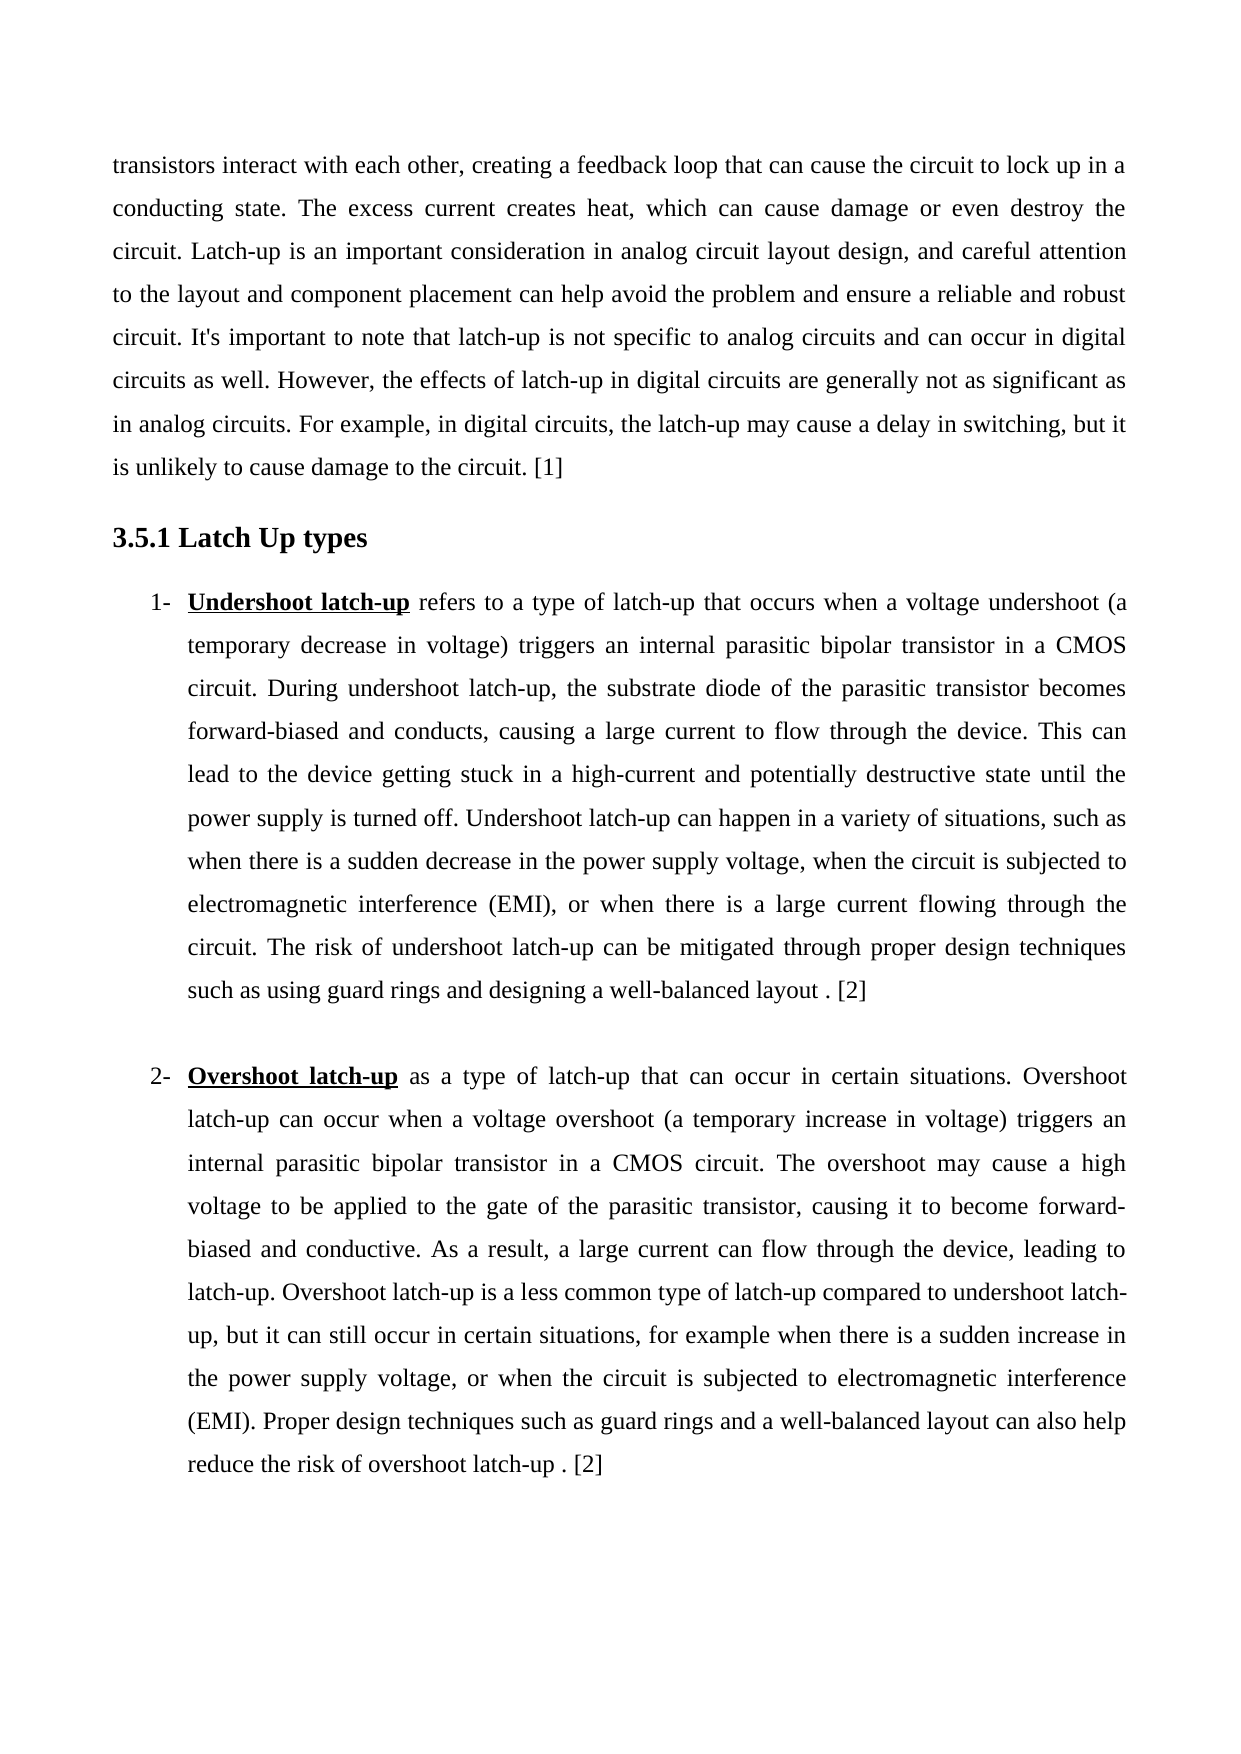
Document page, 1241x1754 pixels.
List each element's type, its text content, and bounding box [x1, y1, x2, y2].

list Overshoot latch-up as a type of latch-up that can occur in certain situations. Overshoot latch-up can occur when a voltage overshoot (a temporary increase in voltage) triggers an internal parasitic bipolar transistor in a CMOS circuit. The overshoot may cause a high voltage to be applied to the gate of the parasitic transistor, causing it to become forward-biased and conductive. As a result, a large current can flow through the device, leading to latch-up. Overshoot latch-up is a less common type of latch-up compared to undershoot latch-up, but it can still occur in certain situations, for example when there is a sudden increase in the power supply voltage, or when the circuit is subjected to electromagnetic interference (EMI). Proper design techniques such as guard rings and a well-balanced layout can also help reduce the risk of overshoot latch-up . [2] [150, 1061, 1128, 1478]
text 3.5.1 Latch Up types [112, 520, 1128, 553]
list Undershoot latch-up refers to a type of latch-up that occurs when a voltage undershoot (a temporary decrease in voltage) triggers an internal parasitic bipolar transistor in a CMOS circuit. During undershoot latch-up, the substrate diode of the parasitic transistor becomes forward-biased and conducts, causing a large current to flow through the device. This can lead to the device getting stuck in a high-current and potentially destructive state until the power supply is turned off. Undershoot latch-up can happen in a variety of situations, such as when there is a sudden decrease in the power supply voltage, when the circuit is subjected to electromagnetic interference (EMI), or when there is a large current flowing through the circuit. The risk of undershoot latch-up can be mitigated through proper design techniques such as using guard rings and designing a well-balanced layout . [2] [150, 587, 1128, 1004]
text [112, 150, 1128, 481]
